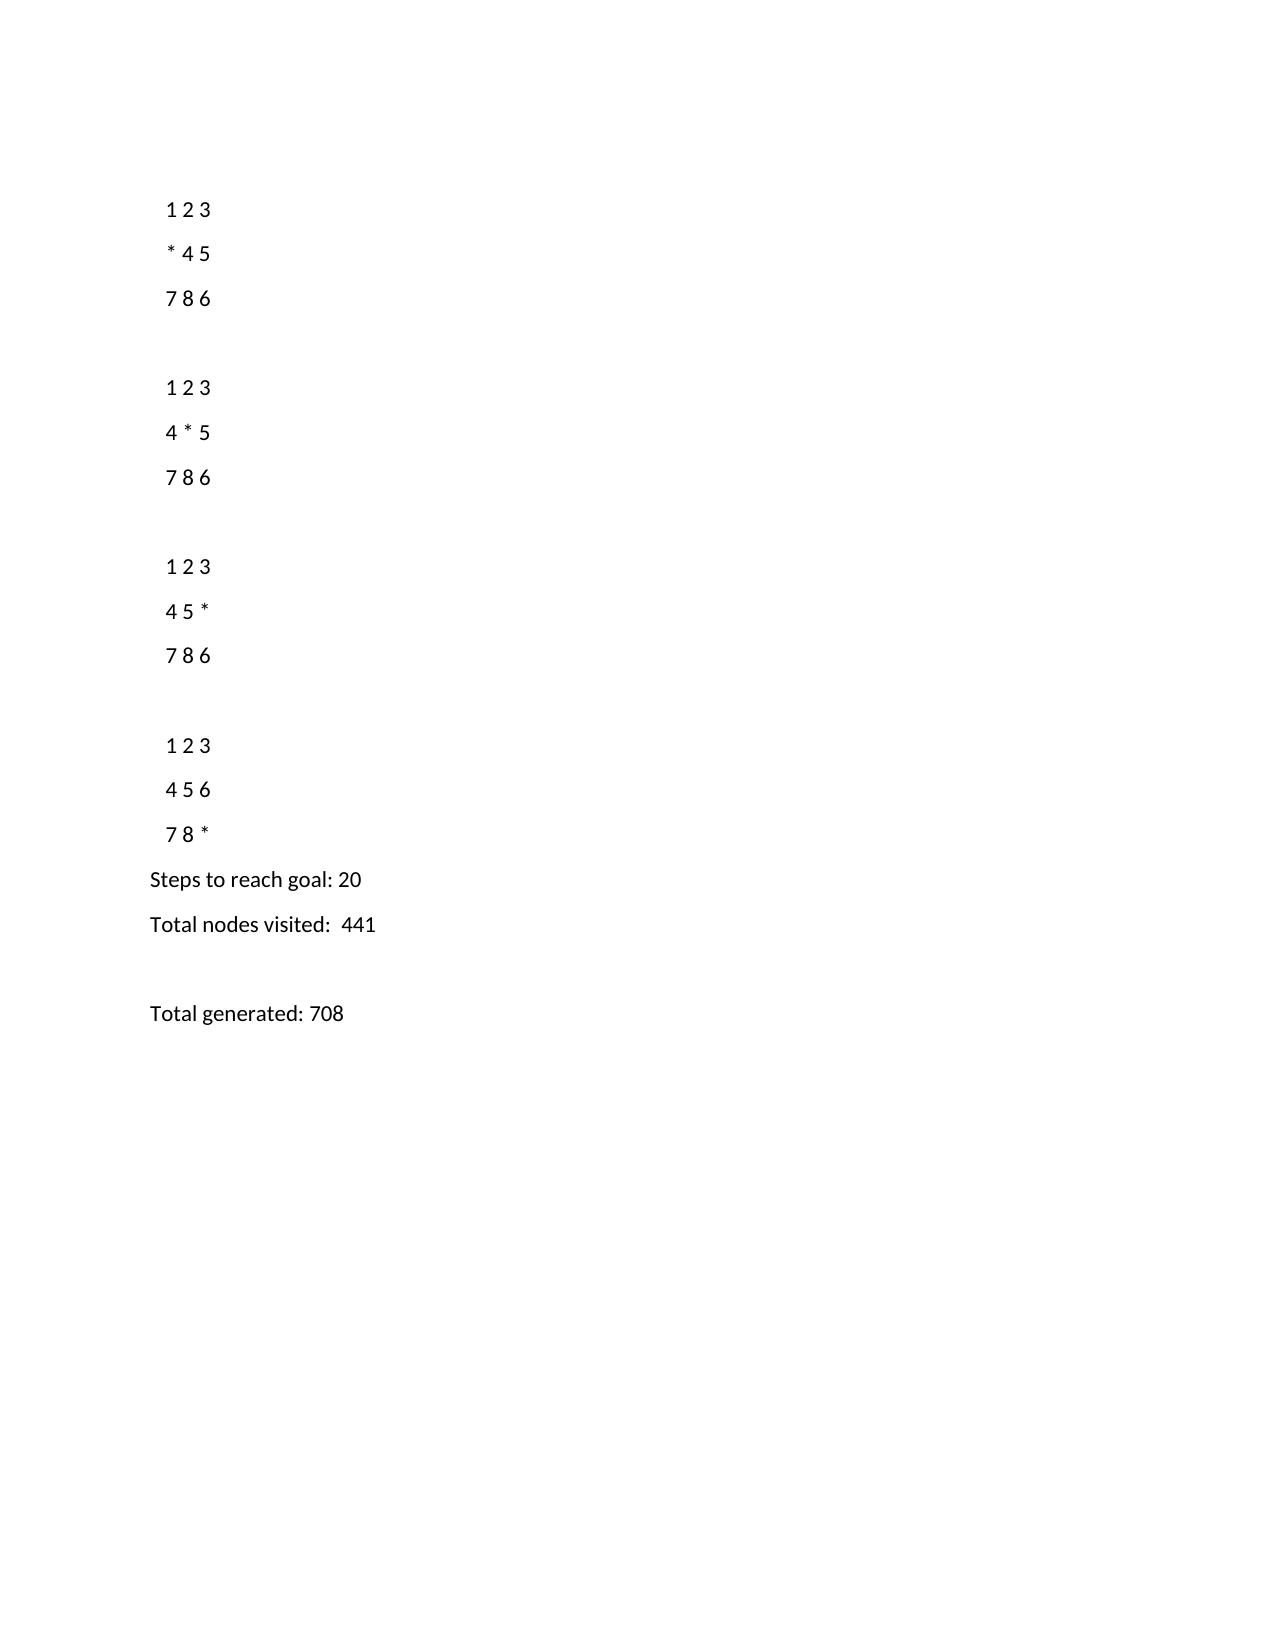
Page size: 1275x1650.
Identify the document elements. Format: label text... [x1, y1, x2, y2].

text 4 5 * [150, 597, 1125, 625]
text Total generated: 708 [150, 999, 1125, 1027]
text Steps to reach goal: 20 [150, 865, 1125, 893]
text 4 * 5 [150, 418, 1125, 446]
text * 4 5 [150, 239, 1125, 267]
text 7 8 * [150, 820, 1125, 848]
text 7 8 6 [150, 463, 1125, 491]
text 1 2 3 [150, 195, 1125, 223]
text 4 5 6 [150, 776, 1125, 804]
text 7 8 6 [150, 284, 1125, 312]
text 7 8 6 [150, 642, 1125, 669]
text 1 2 3 [150, 552, 1125, 580]
text Total nodes visited: 441 [150, 910, 1125, 938]
text 1 2 3 [150, 731, 1125, 759]
text 1 2 3 [150, 373, 1125, 401]
